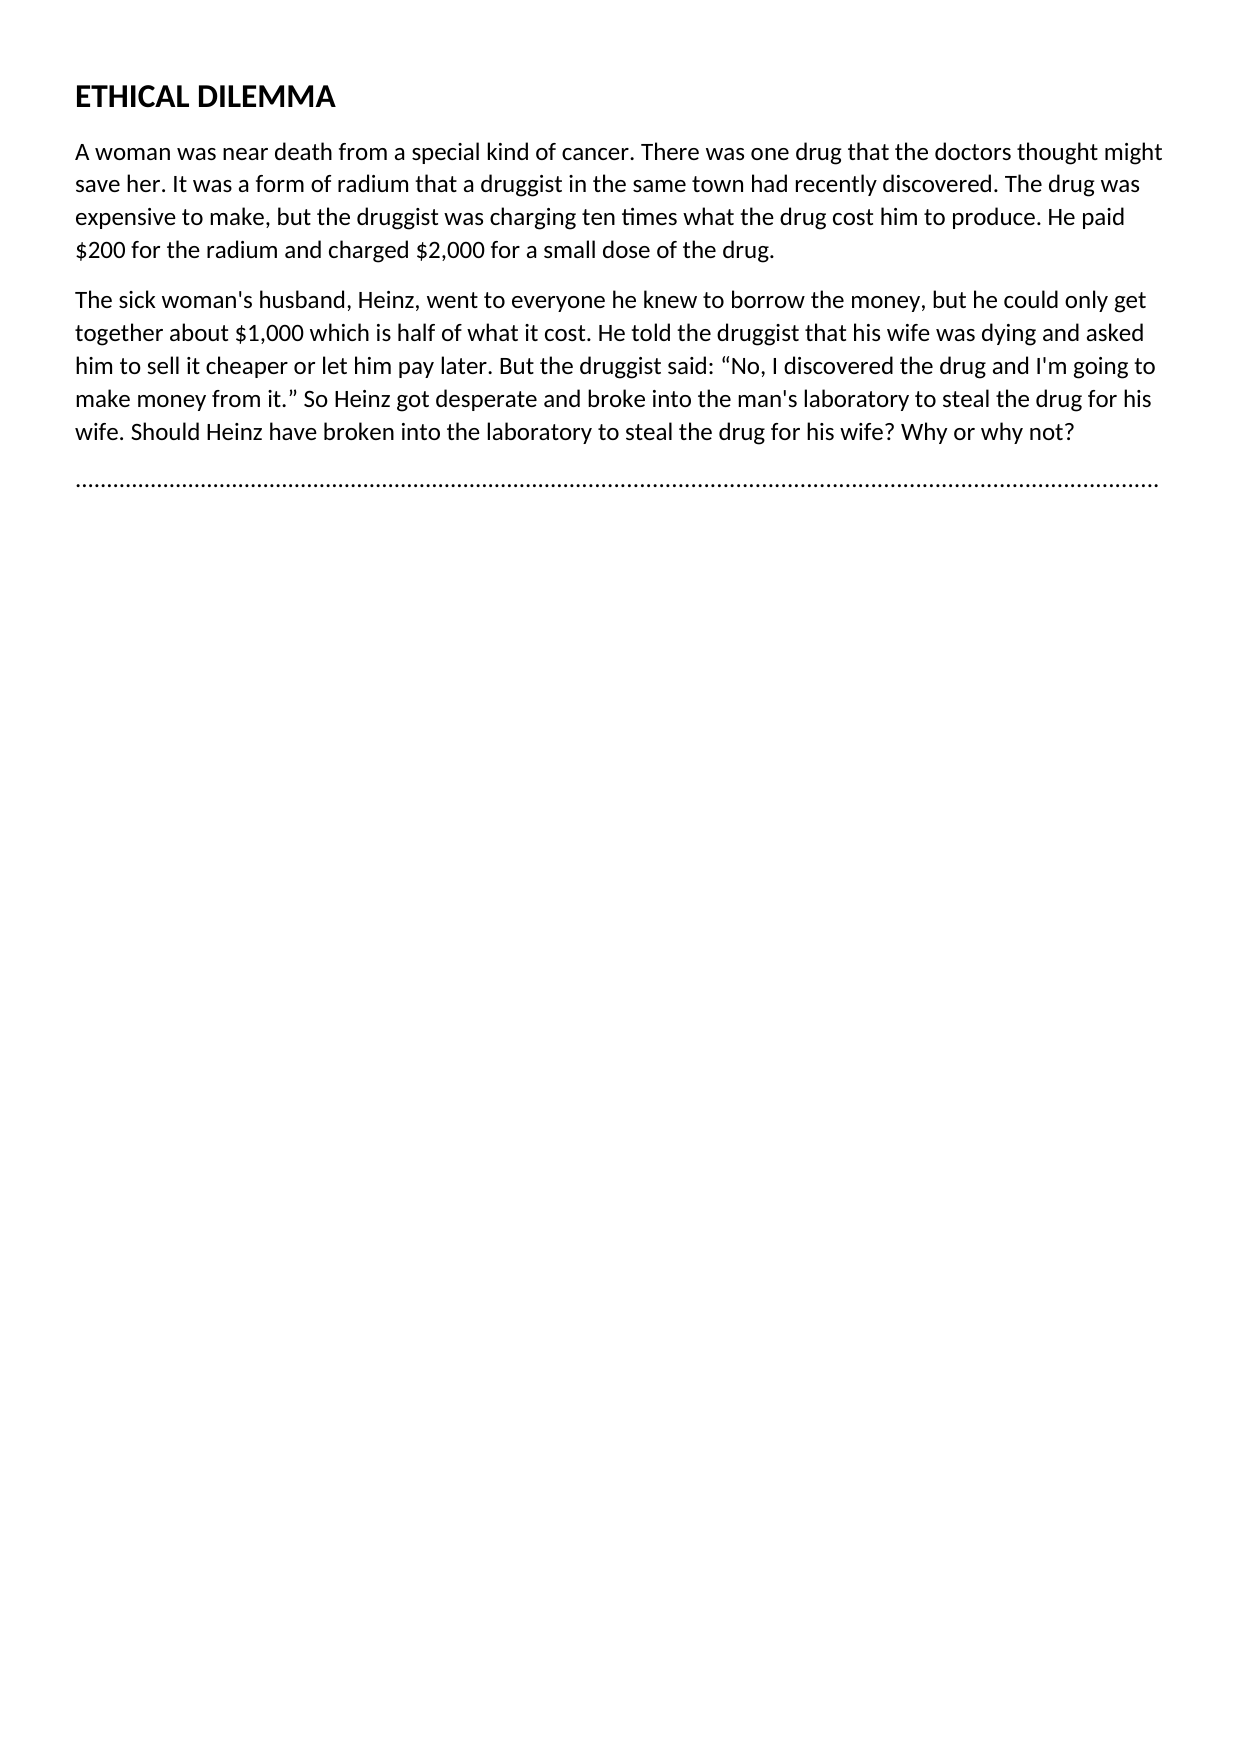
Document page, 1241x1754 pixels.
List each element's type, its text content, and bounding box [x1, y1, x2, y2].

text ETHICAL DILEMMA [75, 75, 1165, 116]
text A woman was near death from a special kind of cancer. There was one drug that the doctors thought might save her. It was a form of radium that a druggist in the same town had recently discovered. The drug was expensive to make, but the druggist was charging ten times what the drug cost him to produce. He paid $200 for the radium and charged $2,000 for a small dose of the drug. [75, 136, 1165, 265]
text The sick woman's husband, Heinz, went to everyone he knew to borrow the money, but he could only get together about $1,000 which is half of what it cost. He told the druggist that his wife was dying and asked him to sell it cheaper or let him pay later. But the druggist said: “No, I discovered the drug and I'm going to make money from it.” So Heinz got desperate and broke into the man's laboratory to steal the drug for his wife. Should Heinz have broken into the laboratory to steal the drug for his wife? Why or why not? [75, 284, 1165, 446]
